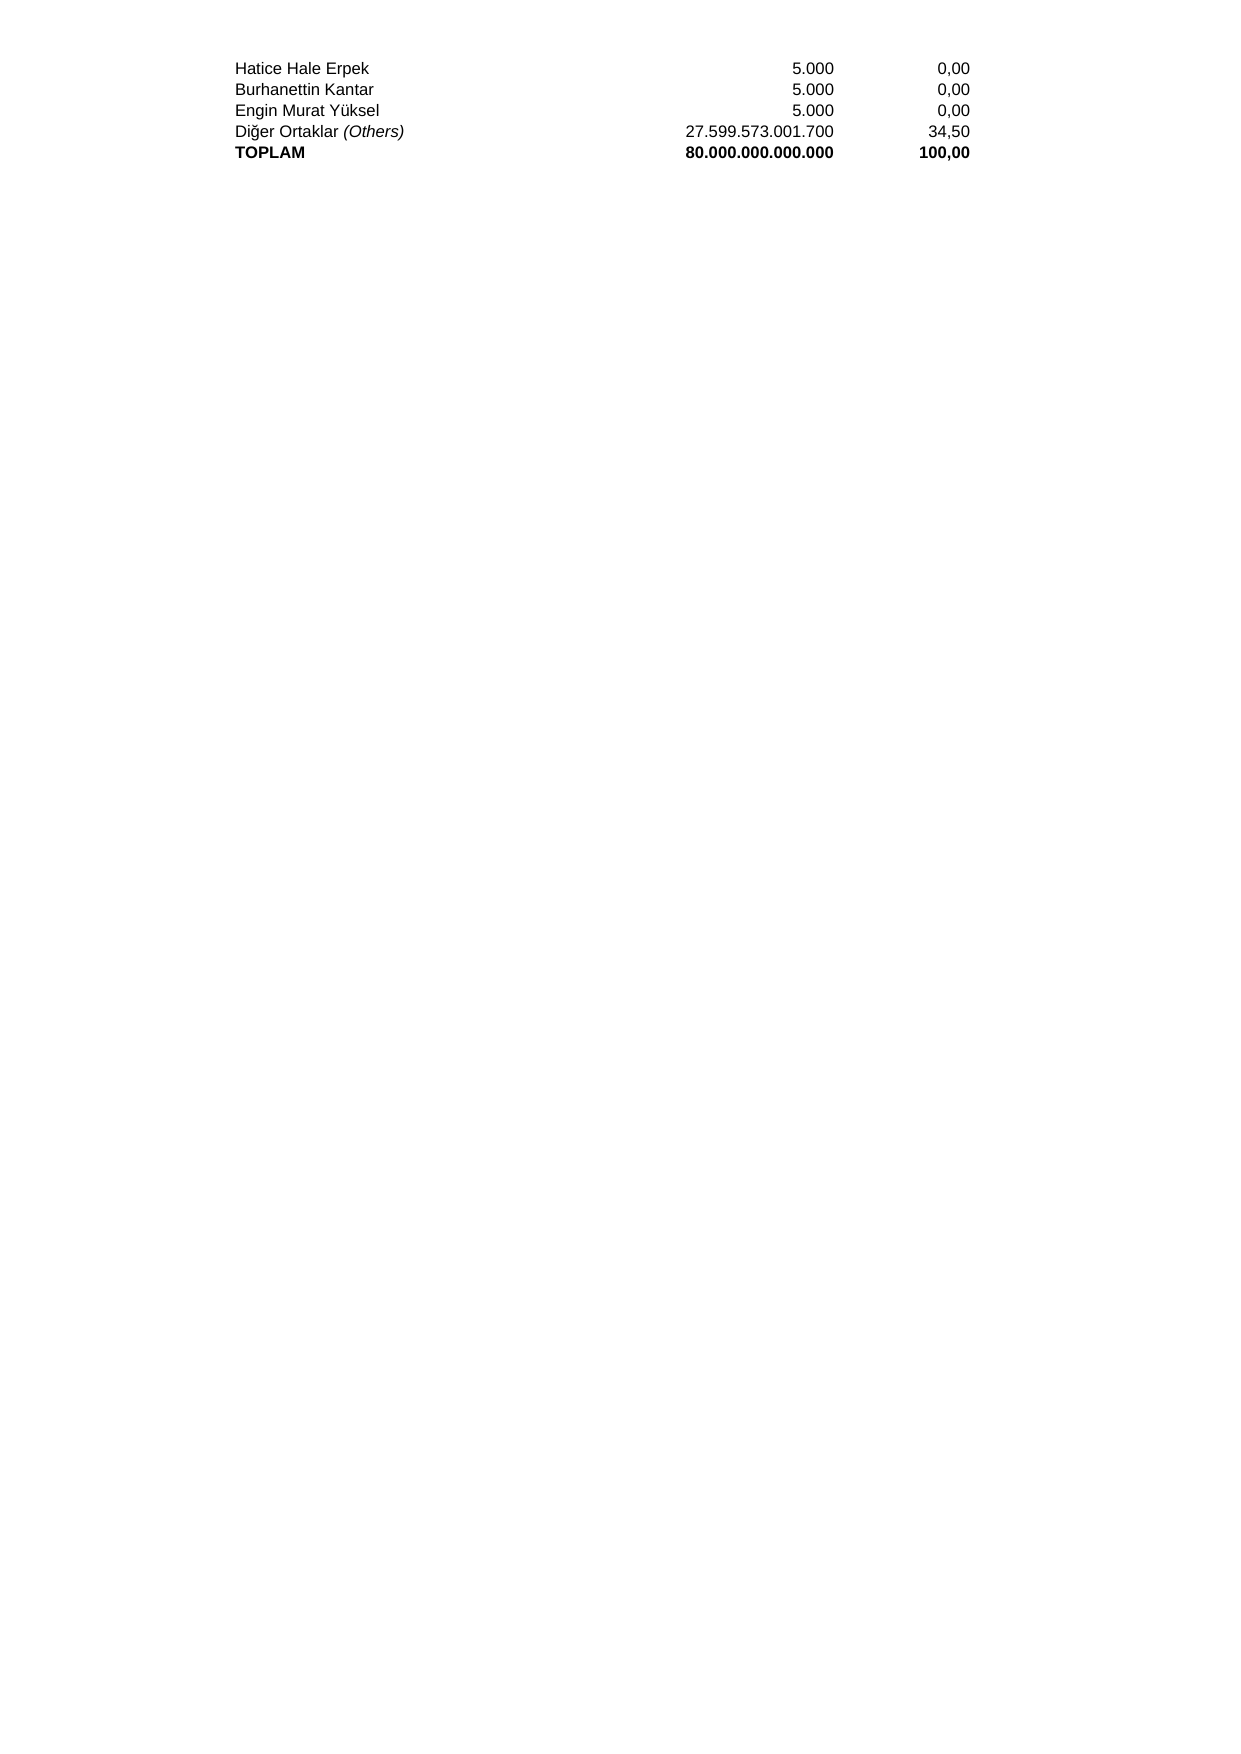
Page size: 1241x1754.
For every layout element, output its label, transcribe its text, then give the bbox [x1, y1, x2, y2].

table_cell 0,00 [837, 101, 1029, 122]
table_cell 5.000 [645, 80, 837, 101]
table_cell 80.000.000.000.000 [645, 143, 837, 164]
table_cell TOPLAM [232, 143, 645, 164]
table_cell Burhanettin Kantar [232, 80, 645, 101]
table_cell 100,00 [837, 143, 1029, 164]
table_cell Diğer Ortaklar (Others) [232, 122, 645, 143]
table_cell Engin Murat Yüksel [232, 101, 645, 122]
table_cell 5.000 [645, 101, 837, 122]
table_cell 5.000 [645, 59, 837, 80]
table_cell 0,00 [837, 80, 1029, 101]
table_cell 27.599.573.001.700 [645, 122, 837, 143]
table_cell Hatice Hale Erpek [232, 59, 645, 80]
table_cell 34,50 [837, 122, 1029, 143]
table_cell 0,00 [837, 59, 1029, 80]
